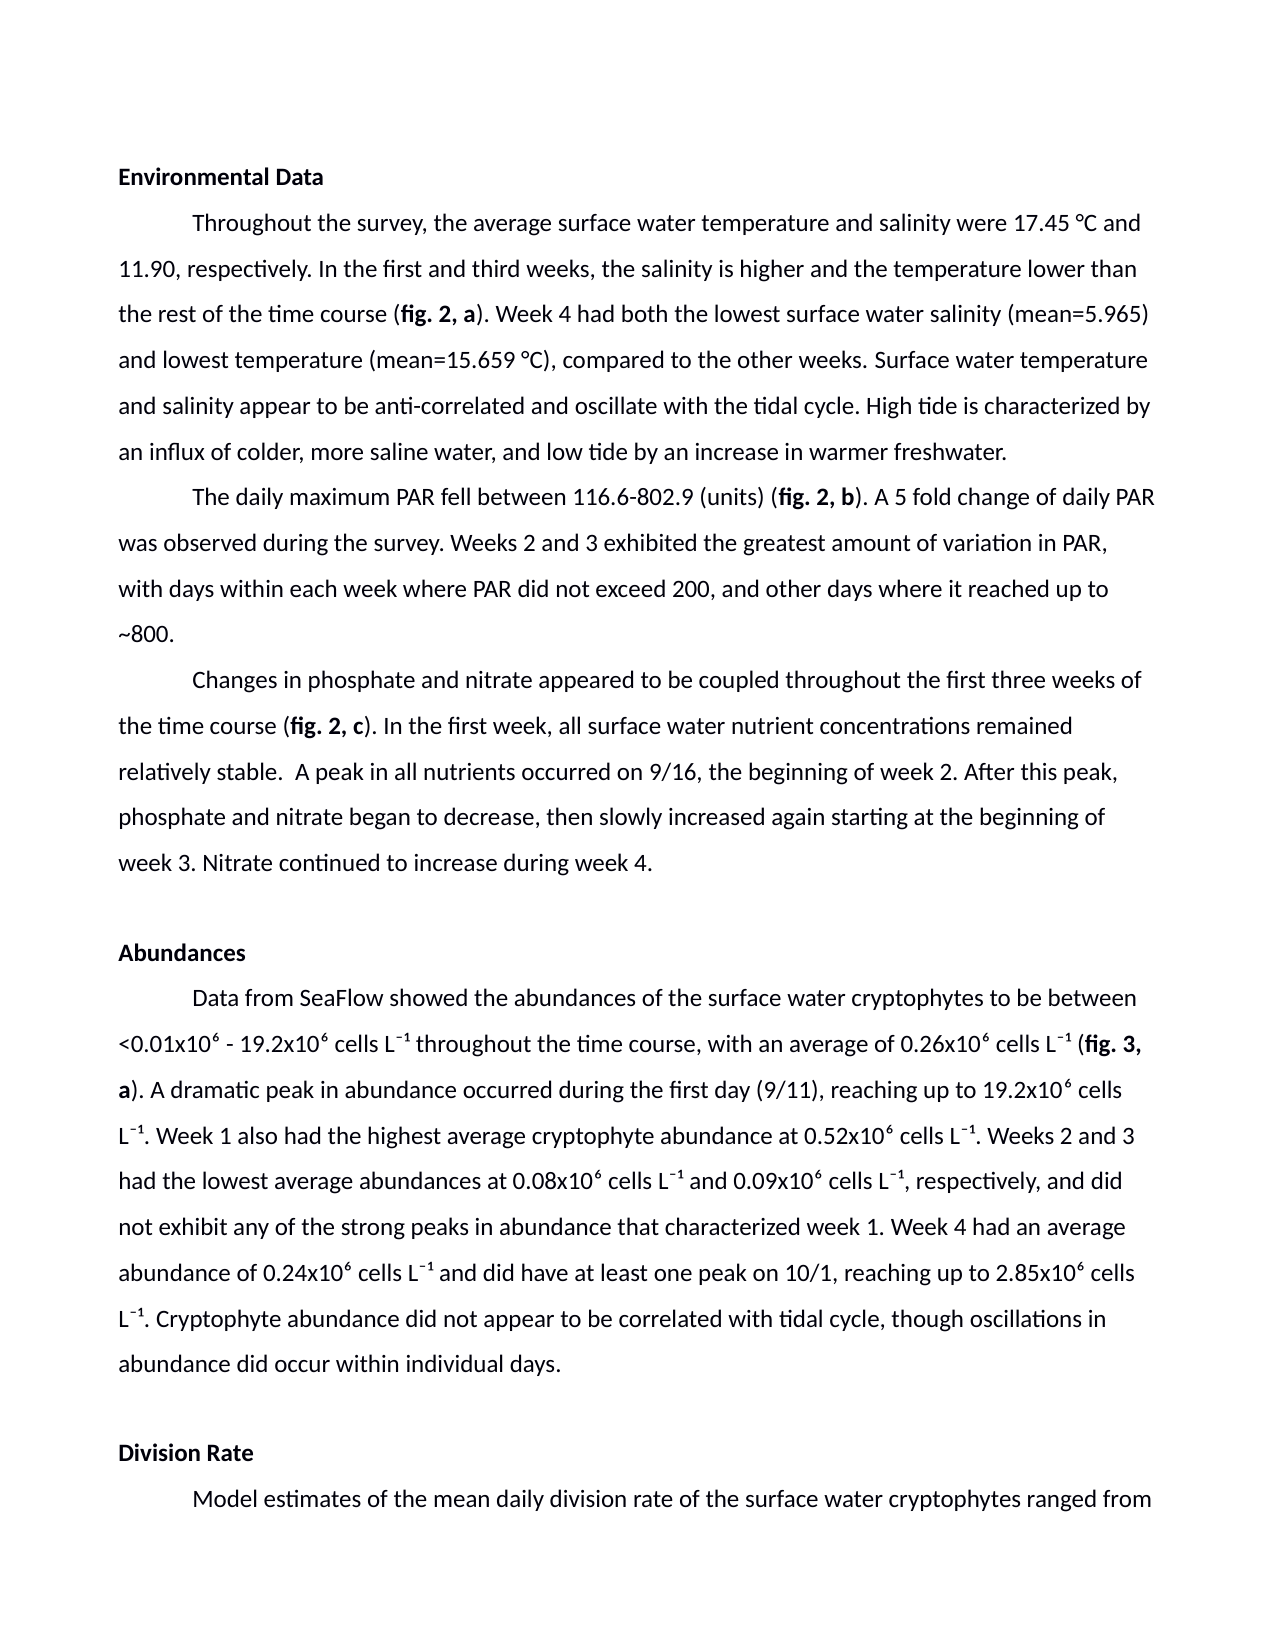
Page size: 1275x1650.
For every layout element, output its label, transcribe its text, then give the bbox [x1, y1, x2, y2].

text The daily maximum PAR fell between 116.6-802.9 (units) (fig. 2, b). A 5 fold change of daily PAR was observed during the survey. Weeks 2 and 3 exhibited the greatest amount of variation in PAR, with days within each week where PAR did not exceed 200, and other days where it reached up to ~800. [118, 481, 1157, 649]
text Changes in phosphate and nitrate appeared to be coupled throughout the first three weeks of the time course (fig. 2, c). In the first week, all surface water nutrient concentrations remained relatively stable. A peak in all nutrients occurred on 9/16, the beginning of week 2. After this peak, phosphate and nitrate began to decrease, then slowly increased again starting at the beginning of week 3. Nitrate continued to increase during week 4. [118, 664, 1157, 878]
text Abundances [118, 937, 1157, 967]
text Division Rate [118, 1437, 1157, 1468]
text Throughout the survey, the average surface water temperature and salinity were 17.45 °C and 11.90, respectively. In the first and third weeks, the salinity is higher and the temperature lower than the rest of the time course (fig. 2, a). Week 4 had both the lowest surface water salinity (mean=5.965) and lowest temperature (mean=15.659 °C), compared to the other weeks. Surface water temperature and salinity appear to be anti-correlated and oscillate with the tidal cycle. High tide is characterized by an influx of colder, more saline water, and low tide by an increase in warmer freshwater. [118, 207, 1157, 466]
text Environmental Data [118, 161, 1157, 192]
